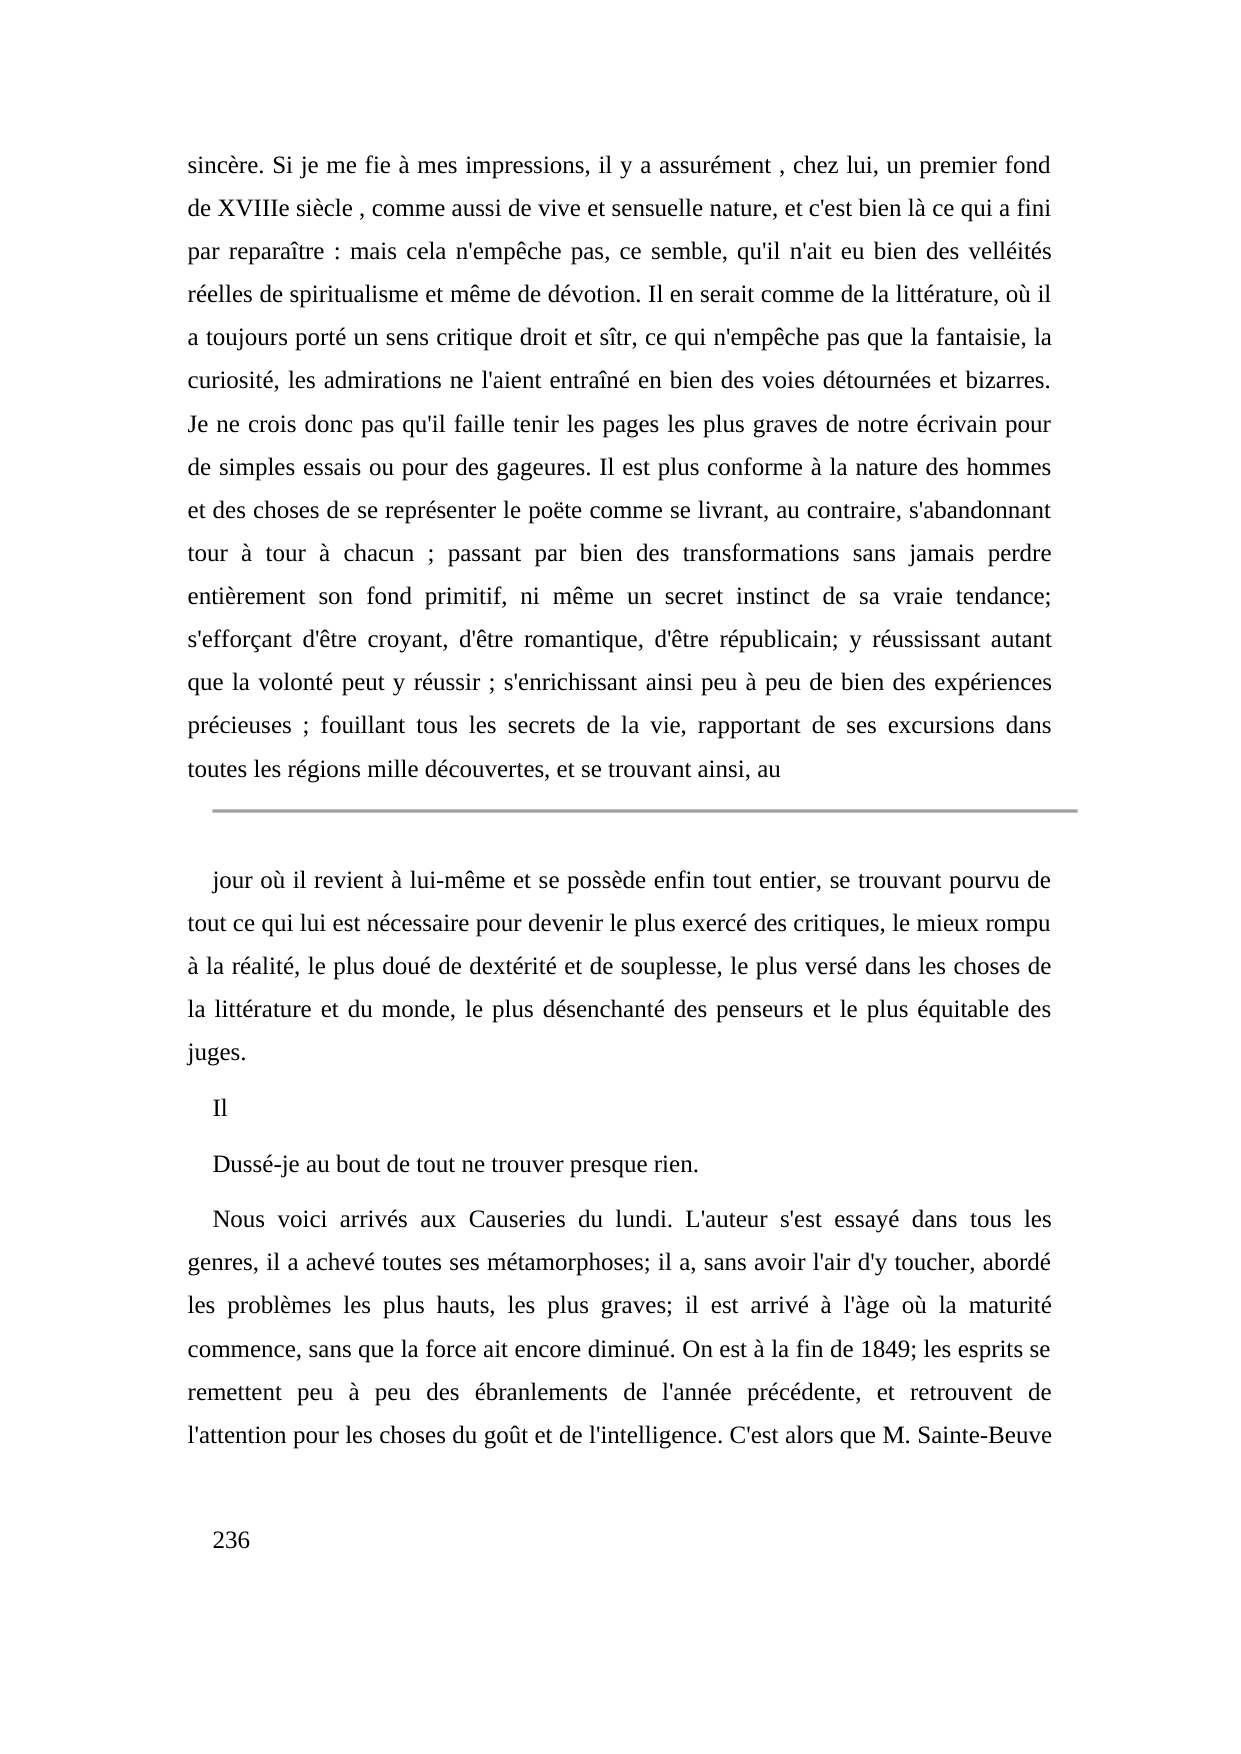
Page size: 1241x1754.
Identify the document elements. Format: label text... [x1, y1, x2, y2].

text jour où il revient à lui-même et se possède enfin tout entier, se trouvant pourvu de tout ce qui lui est nécessaire pour devenir le plus exercé des critiques, le mieux rompu à la réalité, le plus doué de dextérité et de souplesse, le plus versé dans les choses de la littérature et du monde, le plus désenchanté des penseurs et le plus équitable des juges. [187, 865, 1053, 1066]
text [187, 150, 1053, 782]
text Il [187, 1093, 1053, 1122]
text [187, 1204, 1053, 1449]
text Dussé-je au bout de tout ne trouver presque rien. [187, 1149, 1053, 1177]
